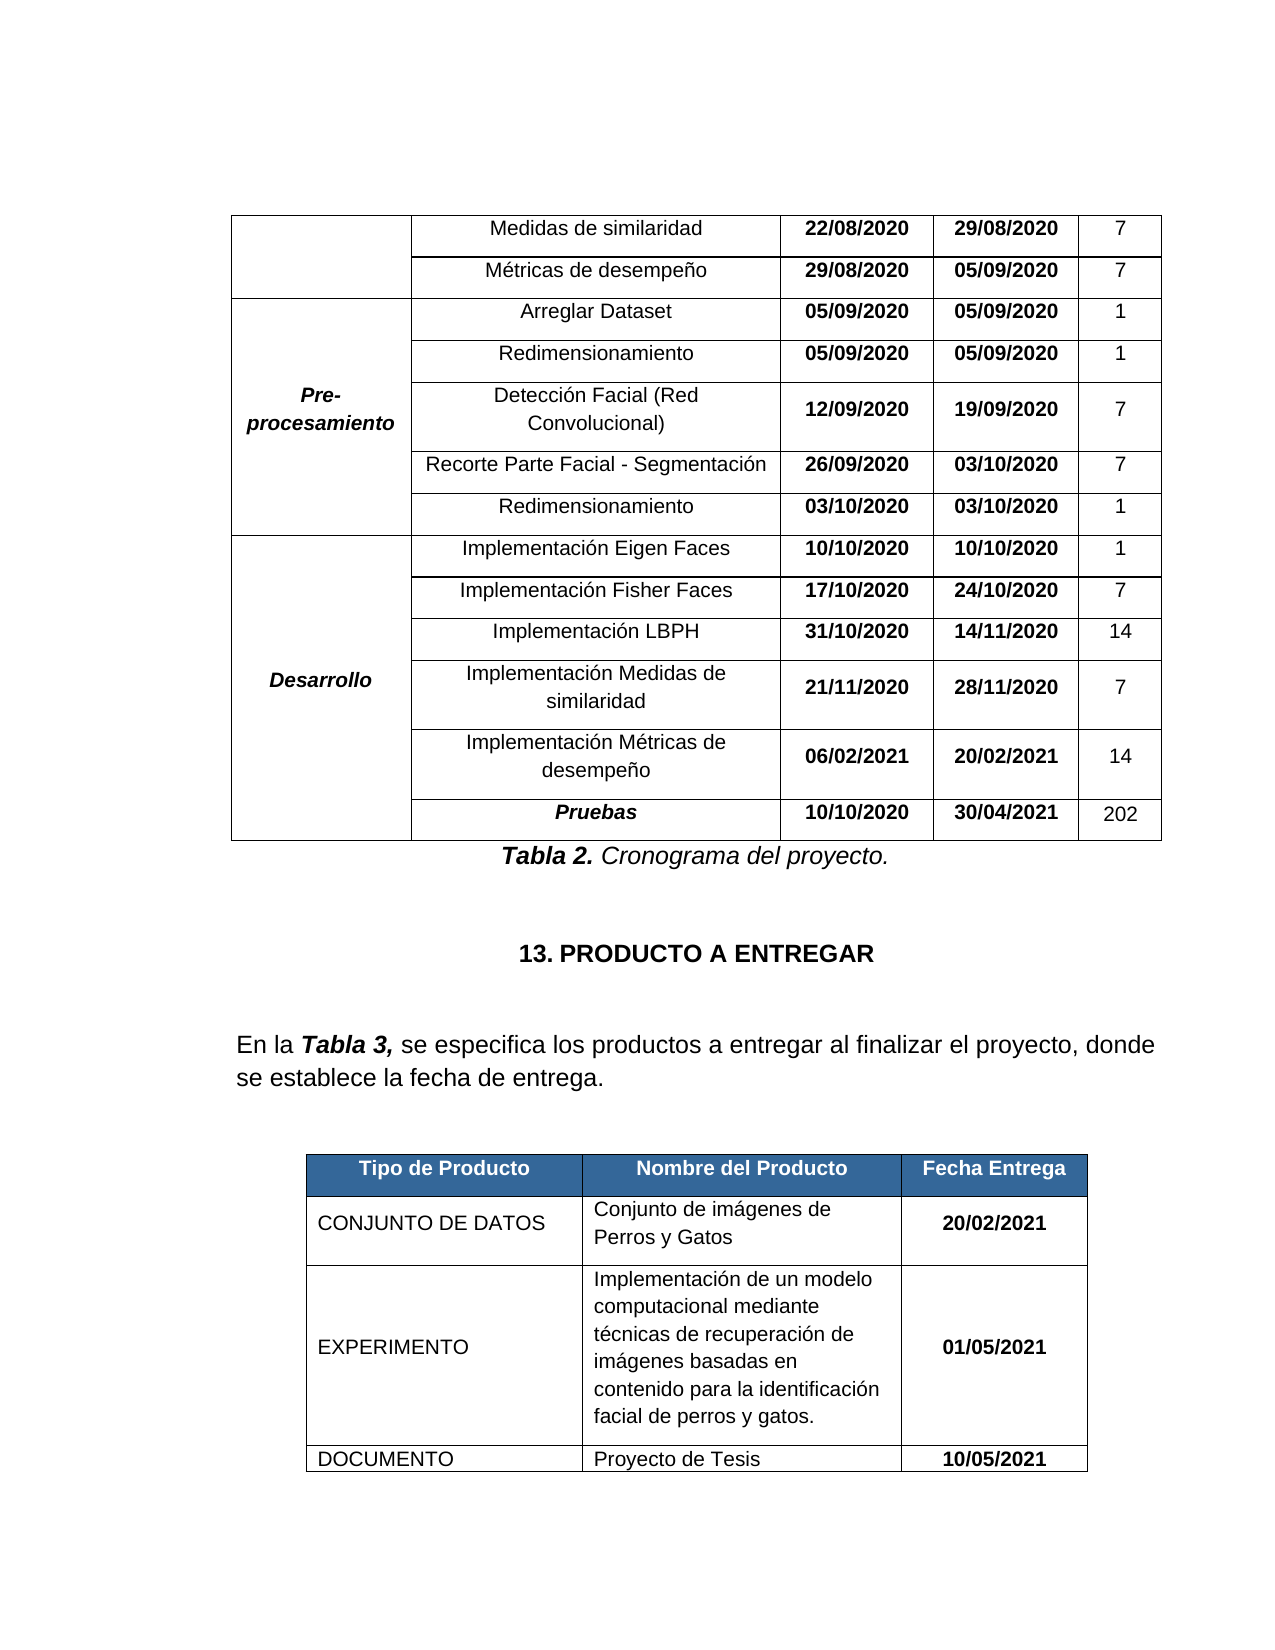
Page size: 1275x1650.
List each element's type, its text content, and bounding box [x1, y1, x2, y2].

table_cell Pre-procesamiento [232, 299, 411, 534]
table_cell 03/10/2020 [934, 494, 1078, 534]
table_cell 14 [1079, 619, 1161, 660]
table_cell EXPERIMENTO [307, 1266, 582, 1445]
table_cell 05/09/2020 [934, 299, 1078, 340]
subtitle PRODUCTO A ENTREGAR [236, 939, 1157, 968]
table_cell 1 [1079, 536, 1161, 576]
table_cell 7 [1079, 452, 1161, 493]
table_cell 29/08/2020 [934, 216, 1078, 256]
table_cell Medidas de similaridad [412, 216, 780, 256]
table_cell DOCUMENTO [307, 1446, 582, 1471]
table_cell 7 [1079, 661, 1161, 729]
table_cell 05/09/2020 [781, 299, 933, 340]
table_cell 14 [1079, 730, 1161, 798]
table_cell Detección Facial (Red Convolucional) [412, 383, 780, 451]
table_cell Pruebas [412, 800, 780, 840]
table_cell 26/09/2020 [781, 452, 933, 493]
table_cell 7 [1079, 216, 1161, 256]
table_cell Desarrollo [232, 536, 411, 840]
table_cell Implementación de un modelo computacional mediante técnicas de recuperación de imágenes basadas en contenido para la identificación facial de perros y gatos. [583, 1266, 901, 1445]
table_cell 17/10/2020 [781, 578, 933, 618]
table_cell Implementación Fisher Faces [412, 578, 780, 618]
table_header Tipo de Producto [307, 1155, 582, 1196]
table_cell 7 [1079, 258, 1161, 298]
table_cell 31/10/2020 [781, 619, 933, 660]
table_cell 06/02/2021 [781, 730, 933, 798]
table_header Nombre del Producto [583, 1155, 901, 1196]
table_cell 10/10/2020 [934, 536, 1078, 576]
table_cell 10/10/2020 [781, 800, 933, 840]
table_cell 1 [1079, 494, 1161, 534]
table_cell 10/10/2020 [781, 536, 933, 576]
table_cell 7 [1079, 383, 1161, 451]
table_cell 01/05/2021 [902, 1266, 1087, 1445]
table_cell Redimensionamiento [412, 341, 780, 382]
table_cell Conjunto de imágenes de Perros y Gatos [583, 1197, 901, 1265]
table_cell 1 [1079, 341, 1161, 382]
table_cell 05/09/2020 [934, 258, 1078, 298]
table_cell Redimensionamiento [412, 494, 780, 534]
table_cell 12/09/2020 [781, 383, 933, 451]
table_cell CONJUNTO DE DATOS [307, 1197, 582, 1265]
table_cell 21/11/2020 [781, 661, 933, 729]
table_cell 22/08/2020 [781, 216, 933, 256]
table_cell 05/09/2020 [934, 341, 1078, 382]
table_cell Recorte Parte Facial - Segmentación [412, 452, 780, 493]
table_cell 30/04/2021 [934, 800, 1078, 840]
table_cell Implementación Métricas de desempeño [412, 730, 780, 798]
table_cell 03/10/2020 [934, 452, 1078, 493]
table_header Fecha Entrega [902, 1155, 1087, 1196]
table_cell 29/08/2020 [781, 258, 933, 298]
table_cell Implementación LBPH [412, 619, 780, 660]
table_cell Implementación Medidas de similaridad [412, 661, 780, 729]
table_cell 20/02/2021 [902, 1197, 1087, 1265]
table_cell 1 [1079, 299, 1161, 340]
table_cell Proyecto de Tesis [583, 1446, 901, 1471]
table_cell 05/09/2020 [781, 341, 933, 382]
table_cell 14/11/2020 [934, 619, 1078, 660]
table_cell 28/11/2020 [934, 661, 1078, 729]
table_cell 19/09/2020 [934, 383, 1078, 451]
table_cell 10/05/2021 [902, 1446, 1087, 1471]
table_cell 7 [1079, 578, 1161, 618]
text En la Tabla 3, se especifica los productos a entregar al finalizar el proyecto, donde se establece la fecha de entrega. [236, 1030, 1157, 1092]
table_cell Arreglar Dataset [412, 299, 780, 340]
table_cell Implementación Eigen Faces [412, 536, 780, 576]
table_cell 03/10/2020 [781, 494, 933, 534]
table_cell 24/10/2020 [934, 578, 1078, 618]
text Tabla 2. Cronograma del proyecto. [236, 841, 1157, 870]
table_cell 202 [1079, 800, 1161, 840]
table_cell 20/02/2021 [934, 730, 1078, 798]
table_cell Métricas de desempeño [412, 258, 780, 298]
